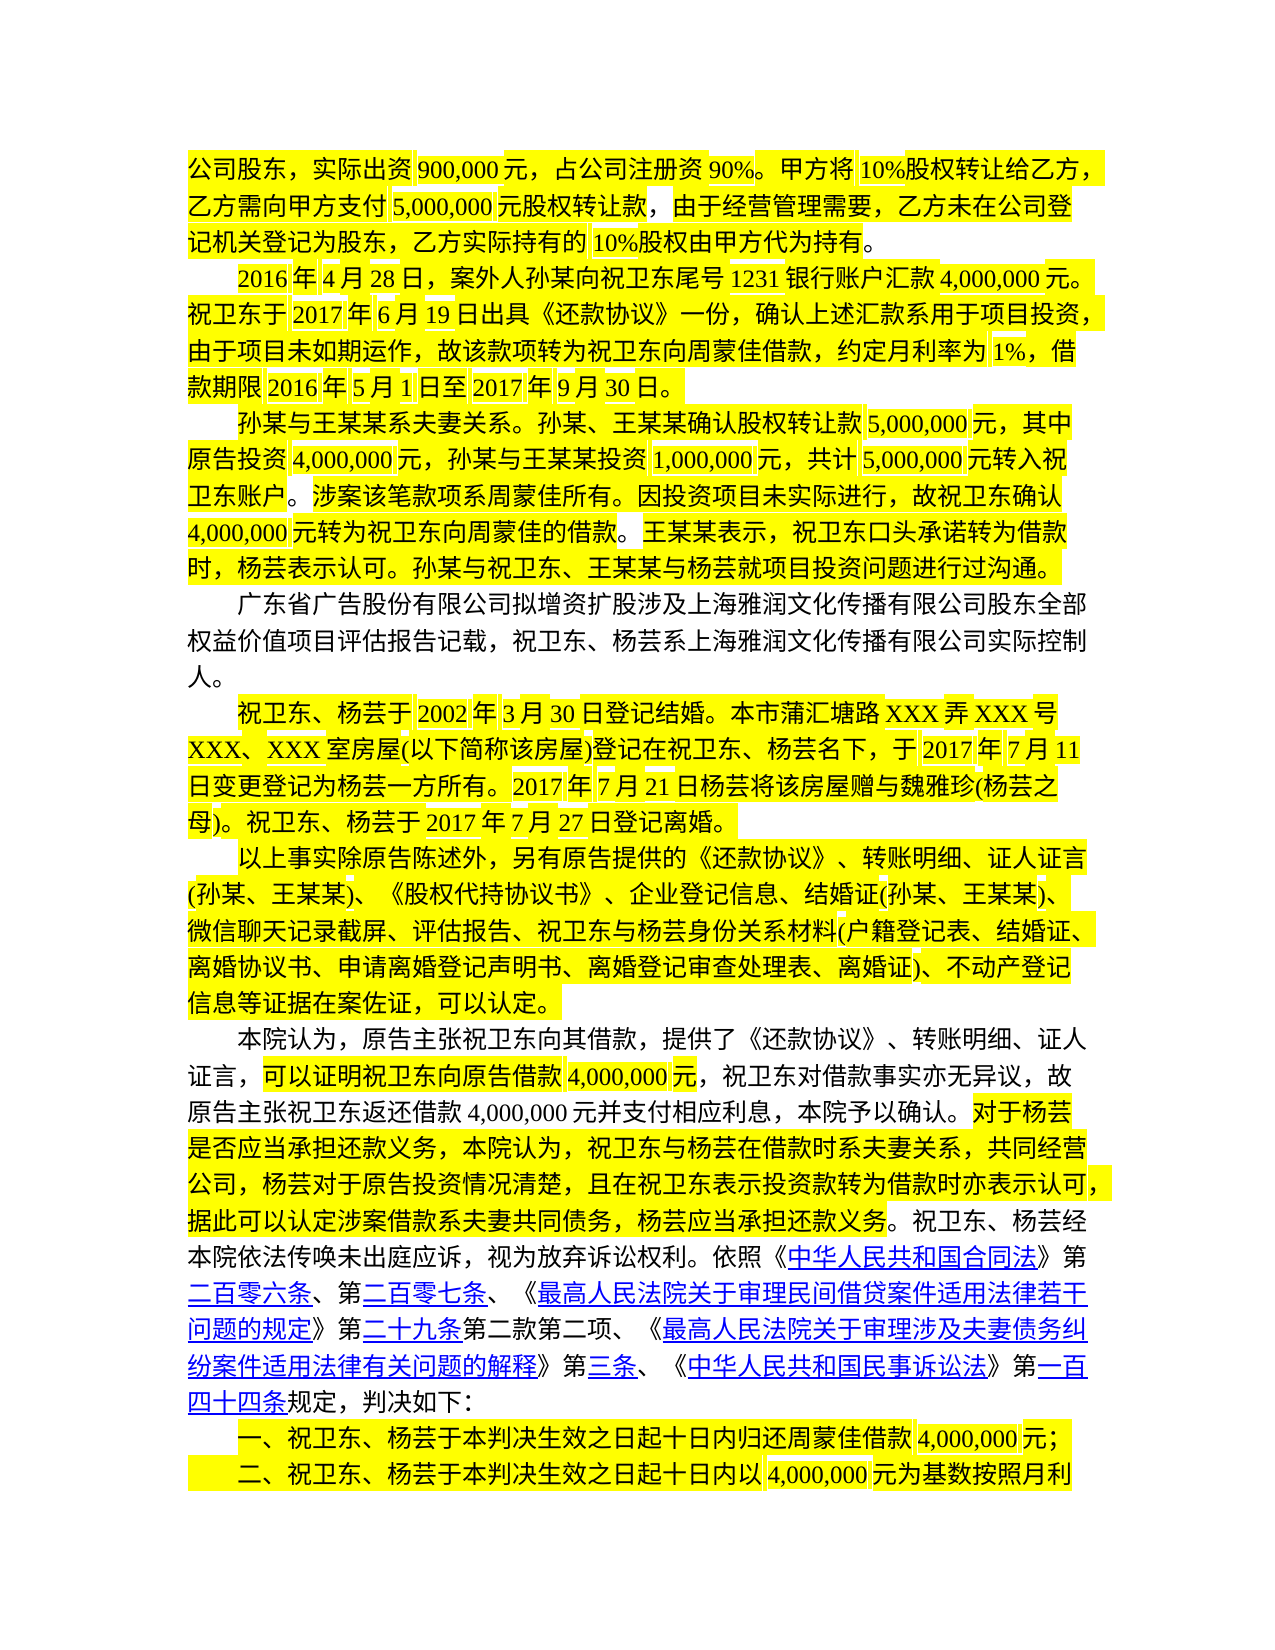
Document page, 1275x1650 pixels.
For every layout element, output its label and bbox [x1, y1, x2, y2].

text [187, 150, 1087, 1491]
